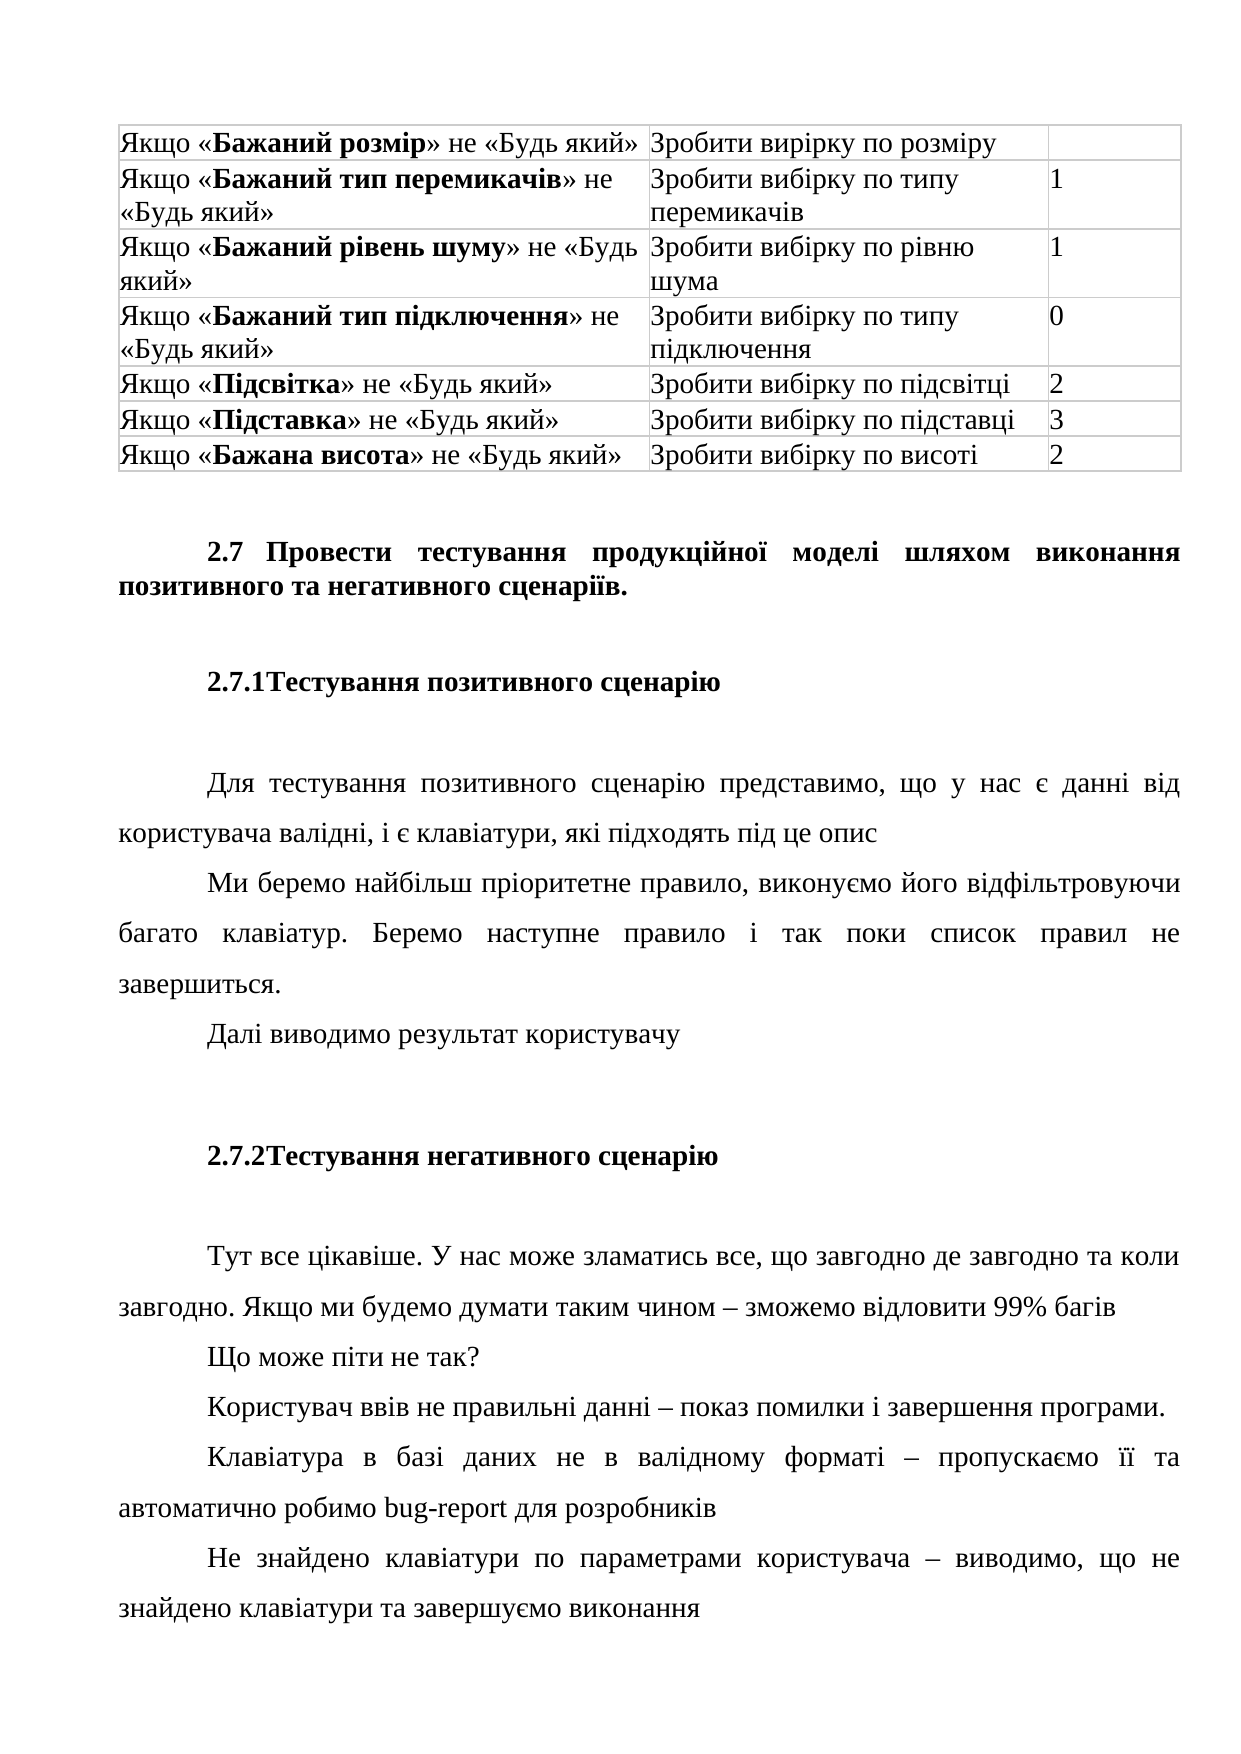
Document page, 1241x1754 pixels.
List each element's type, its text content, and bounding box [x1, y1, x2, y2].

table_cell Якщо «Бажаний розмір» не «Будь який» [120, 126, 649, 159]
table_cell Зробити вибірку по висоті [650, 437, 1048, 470]
table_cell 3 [1049, 402, 1180, 435]
table_cell 2 [1049, 367, 1180, 400]
text Клавіатура в базі даних не в валідному форматі – пропускаємо її та автоматично робимо bug-report для розробників [118, 1439, 1181, 1523]
table_cell [1049, 126, 1180, 159]
table_cell 2 [1049, 437, 1180, 470]
table_cell Якщо «Підставка» не «Будь який» [120, 402, 649, 435]
table_cell Якщо «Бажана висота» не «Будь який» [120, 437, 649, 470]
table_cell Якщо «Бажаний тип перемикачів» не «Будь який» [120, 161, 649, 228]
table_cell Зробити вирірку по розміру [650, 126, 1048, 159]
subtitle Провести тестування продукційної моделі шляхом виконання позитивного та негативного сценаріїв. [118, 534, 1181, 602]
subtitle Тестування негативного сценарію [118, 1138, 1181, 1171]
table_cell 1 [1049, 161, 1180, 228]
text Не знайдено клавіатури по параметрами користувача – виводимо, що не знайдено клавіатури та завершуємо виконання [118, 1540, 1181, 1624]
text Для тестування позитивного сценарію представимо, що у нас є данні від користувача валідні, і є клавіатури, які підходять під це опис [118, 765, 1181, 848]
text Далі виводимо результат користувачу [118, 1016, 1181, 1050]
table_cell Якщо «Бажаний рівень шуму» не «Будь який» [120, 230, 649, 296]
table_cell Зробити вибірку по підставці [650, 402, 1048, 435]
text Що може піти не так? [118, 1339, 1181, 1372]
table_cell 0 [1049, 298, 1180, 365]
table_cell Зробити вибірку по типу перемикачів [650, 161, 1048, 228]
table_cell Зробити вибірку по рівню шума [650, 230, 1048, 296]
text Тут все цікавіше. У нас може зламатись все, що завгодно де завгодно та коли завгодно. Якщо ми будемо думати таким чином – зможемо відловити 99% багів [118, 1238, 1181, 1322]
table_cell Якщо «Бажаний тип підключення» не «Будь який» [120, 298, 649, 365]
table_cell Зробити вибірку по підсвітці [650, 367, 1048, 400]
table_cell Зробити вибірку по типу підключення [650, 298, 1048, 365]
text Користувач ввів не правильні данні – показ помилки і завершення програми. [118, 1389, 1181, 1423]
text Ми беремо найбільш пріоритетне правило, виконуємо його відфільтровуючи багато клавіатур. Беремо наступне правило і так поки список правил не завершиться. [118, 865, 1181, 999]
subtitle Тестування позитивного сценарію [118, 664, 1181, 698]
table_cell Якщо «Підсвітка» не «Будь який» [120, 367, 649, 400]
table_cell 1 [1049, 230, 1180, 296]
